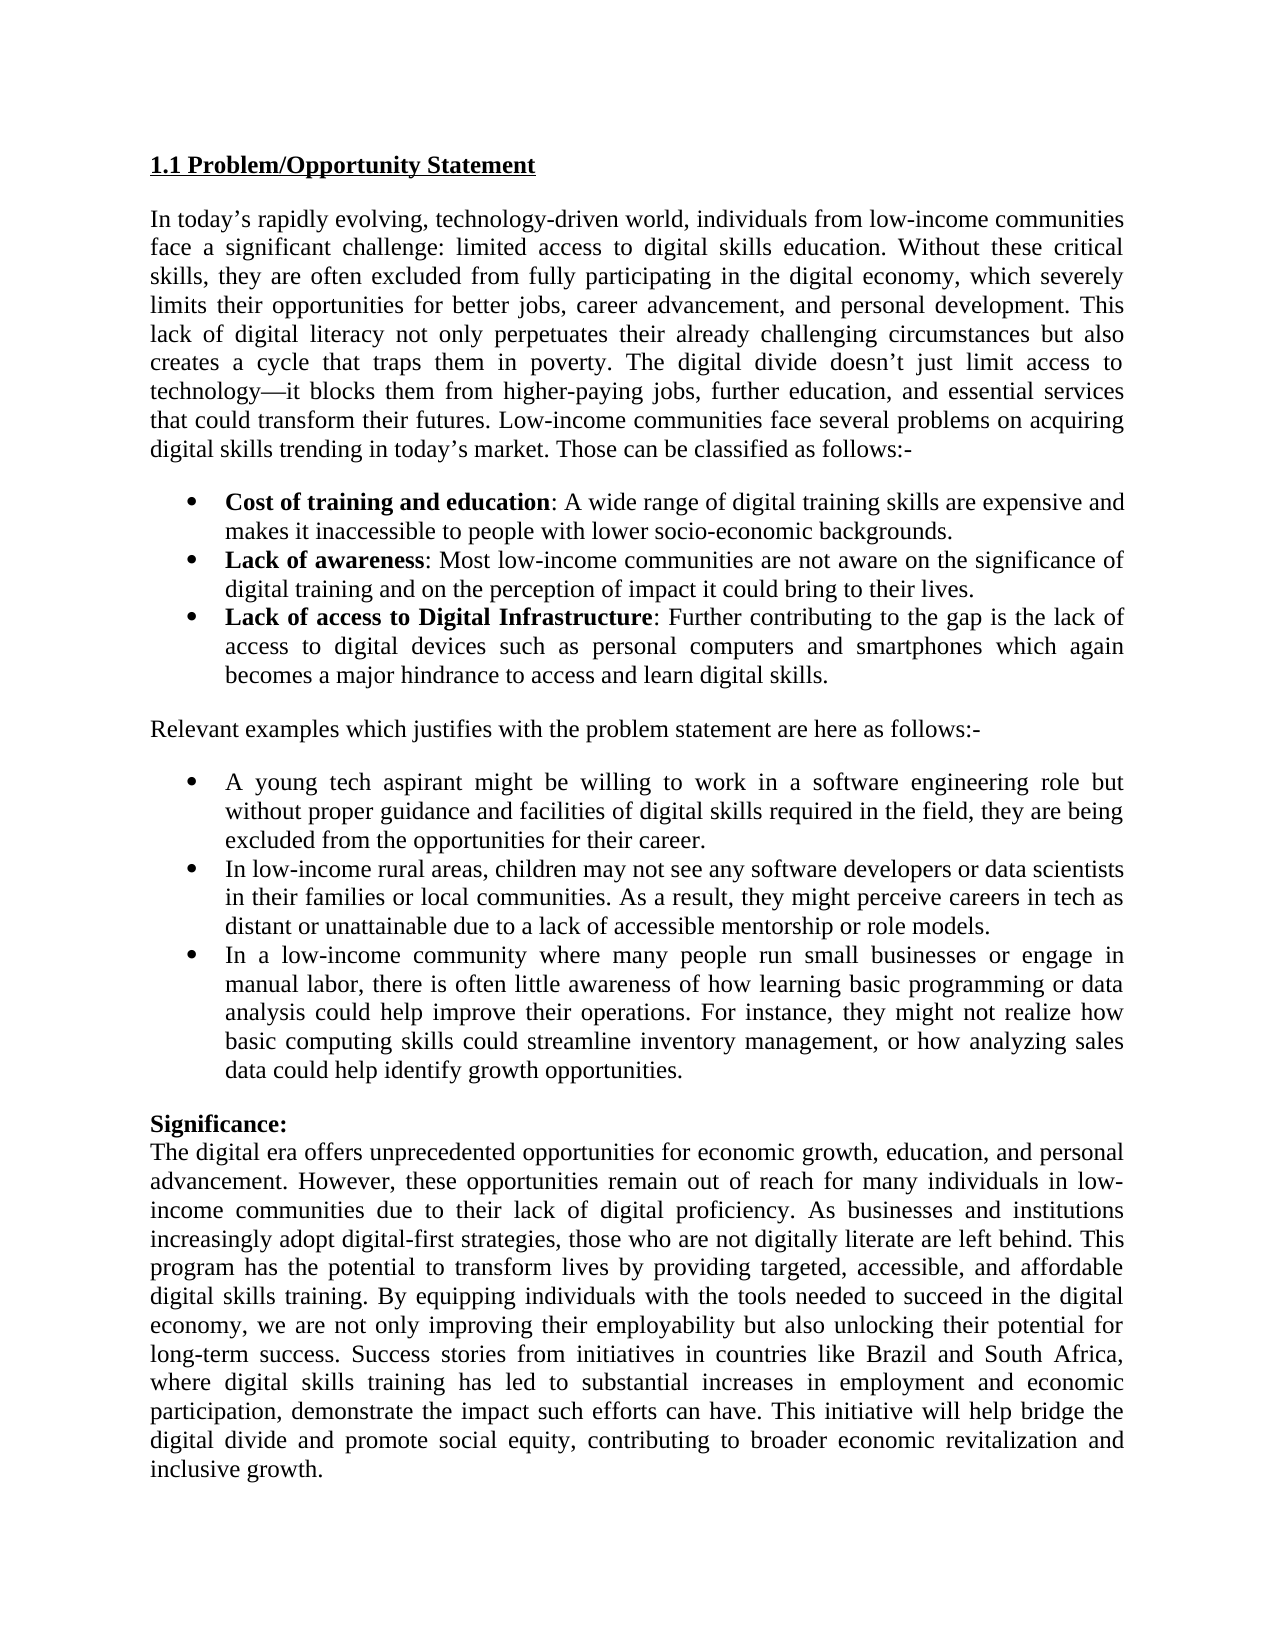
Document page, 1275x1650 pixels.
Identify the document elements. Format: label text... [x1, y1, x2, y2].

text 1.1 Problem/Opportunity Statement [150, 150, 1125, 179]
text Significance: The digital era offers unprecedented opportunities for economic growth, education, and personal advancement. However, these opportunities remain out of reach for many individuals in low-income communities due to their lack of digital proficiency. As businesses and institutions increasingly adopt digital-first strategies, those who are not digitally literate are left behind. This program has the potential to transform lives by providing targeted, accessible, and affordable digital skills training. By equipping individuals with the tools needed to succeed in the digital economy, we are not only improving their employability but also unlocking their potential for long-term success. Success stories from initiatives in countries like Brazil and South Africa, where digital skills training has led to substantial increases in employment and economic participation, demonstrate the impact such efforts can have. This initiative will help bridge the digital divide and promote social equity, contributing to broader economic revitalization and inclusive growth. [150, 1109, 1125, 1482]
list Lack of awareness: Most low-income communities are not aware on the significance of digital training and on the perception of impact it could bring to their lives. [187, 545, 1125, 602]
list Cost of training and education: A wide range of digital training skills are expensive and makes it inaccessible to people with lower socio-economic backgrounds. [187, 487, 1125, 545]
text Relevant examples which justifies with the problem statement are here as follows:- [150, 714, 1125, 742]
list In low-income rural areas, children may not see any software developers or data scientists in their families or local communities. As a result, they might perceive careers in tech as distant or unattainable due to a lack of accessible mentorship or role models. [187, 854, 1125, 940]
list In a low-income community where many people run small businesses or engage in manual labor, there is often little awareness of how learning basic programming or data analysis could help improve their operations. For instance, they might not realize how basic computing skills could streamline inventory management, or how analyzing sales data could help identify growth opportunities. [187, 940, 1125, 1084]
text In today’s rapidly evolving, technology-driven world, individuals from low-income communities face a significant challenge: limited access to digital skills education. Without these critical skills, they are often excluded from fully participating in the digital economy, which severely limits their opportunities for better jobs, career advancement, and personal development. This lack of digital literacy not only perpetuates their already challenging circumstances but also creates a cycle that traps them in poverty. The digital divide doesn’t just limit access to technology—it blocks them from higher-paying jobs, further education, and essential services that could transform their futures. Low-income communities face several problems on acquiring digital skills trending in today’s market. Those can be classified as follows:- [150, 204, 1125, 462]
list A young tech aspirant might be willing to work in a software engineering role but without proper guidance and facilities of digital skills required in the field, they are being excluded from the opportunities for their career. [187, 767, 1125, 854]
list Lack of access to Digital Infrastructure: Further contributing to the gap is the lack of access to digital devices such as personal computers and smartphones which again becomes a major hindrance to access and learn digital skills. [187, 602, 1125, 689]
